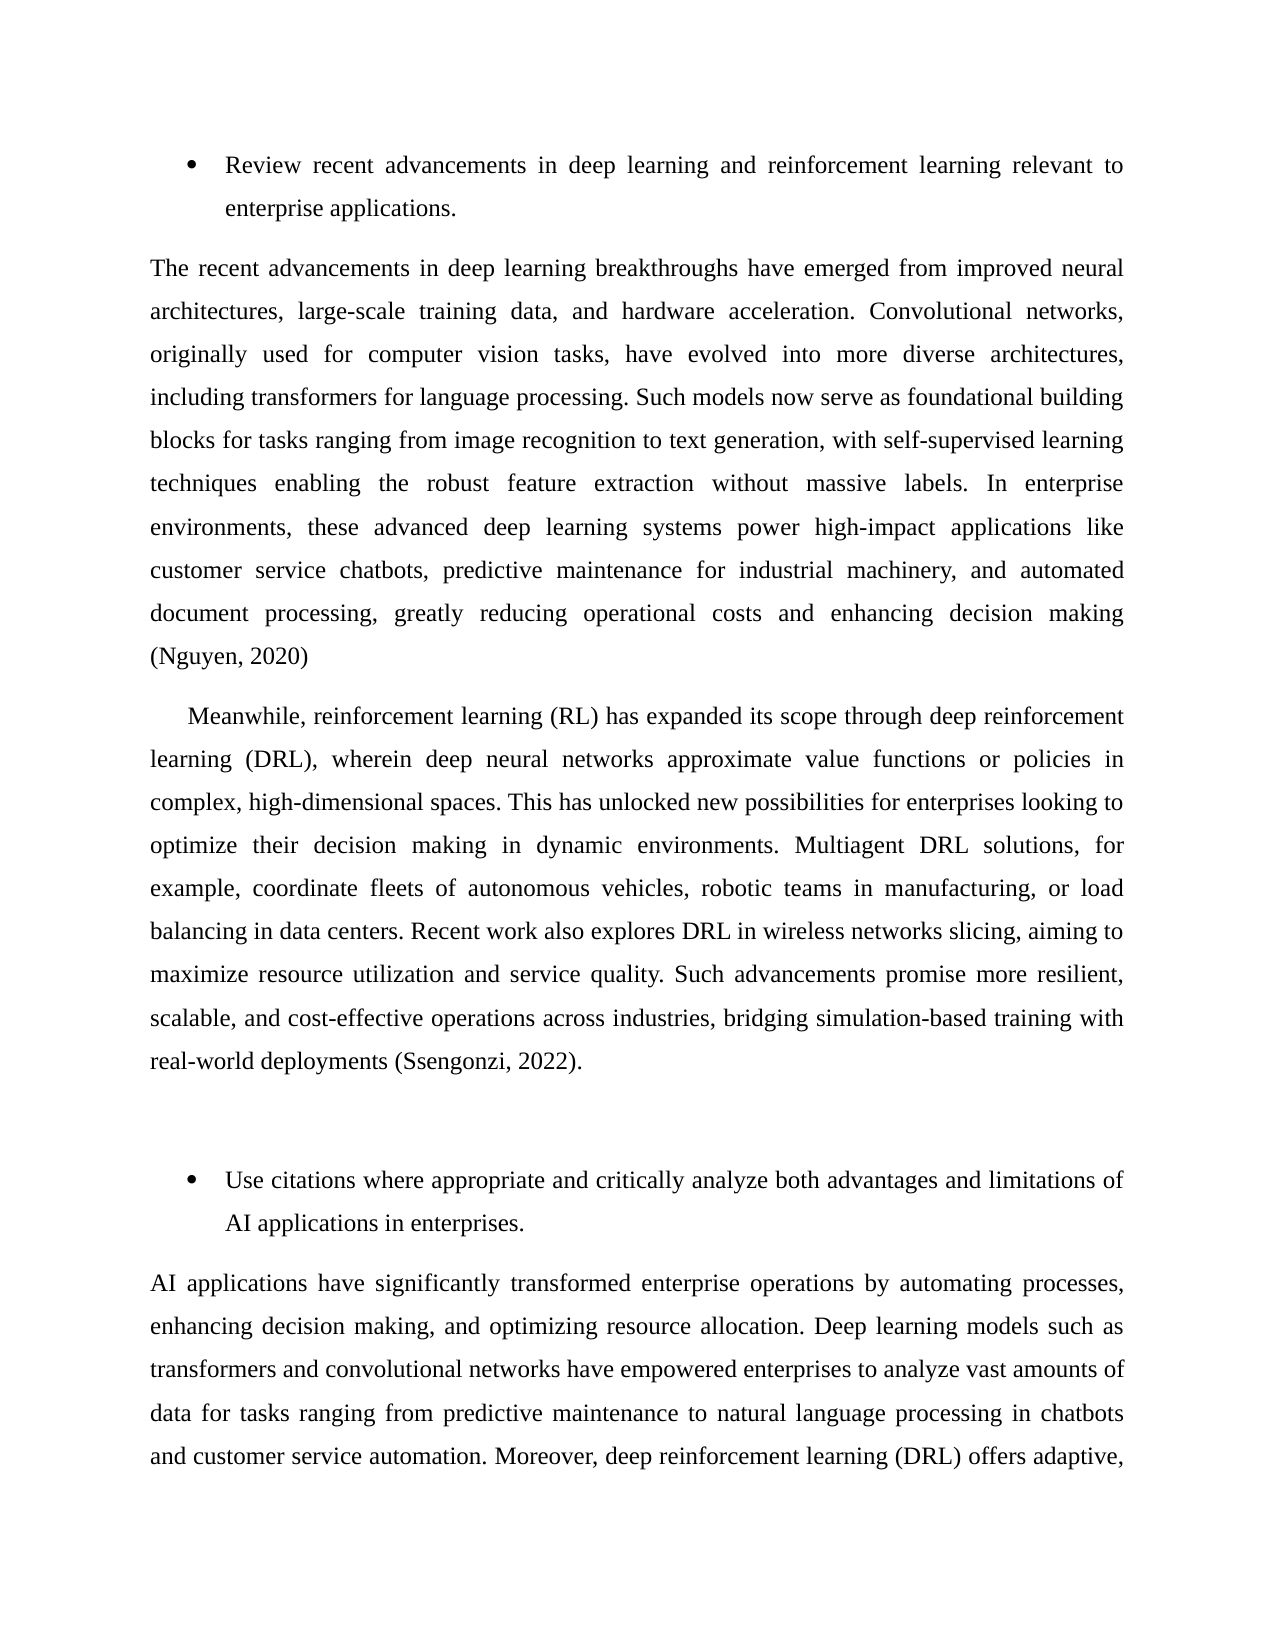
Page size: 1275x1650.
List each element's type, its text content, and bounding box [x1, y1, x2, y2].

list Review recent advancements in deep learning and reinforcement learning relevant to enterprise applications. [187, 150, 1125, 222]
list Use citations where appropriate and critically analyze both advantages and limitations of AI applications in enterprises. [187, 1165, 1125, 1237]
text The recent advancements in deep learning breakthroughs have emerged from improved neural architectures, large-scale training data, and hardware acceleration. Convolutional networks, originally used for computer vision tasks, have evolved into more diverse architectures, including transformers for language processing. Such models now serve as foundational building blocks for tasks ranging from image recognition to text generation, with self-supervised learning techniques enabling the robust feature extraction without massive labels. In enterprise environments, these advanced deep learning systems power high-impact applications like customer service chatbots, predictive maintenance for industrial machinery, and automated document processing, greatly reducing operational costs and enhancing decision making [150, 253, 1125, 670]
text Meanwhile, reinforcement learning (RL) has expanded its scope through deep reinforcement learning (DRL), wherein deep neural networks approximate value functions or policies in complex, high-dimensional spaces. This has unlocked new possibilities for enterprises looking to optimize their decision making in dynamic environments. Multiagent DRL solutions, for example, coordinate fleets of autonomous vehicles, robotic teams in manufacturing, or load balancing in data centers. Recent work also explores DRL in wireless networks slicing, aiming to maximize resource utilization and service quality. Such advancements promise more resilient, scalable, and cost-effective operations across industries, bridging simulation-based training with real-world deployments . [150, 701, 1125, 1074]
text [150, 1268, 1125, 1469]
